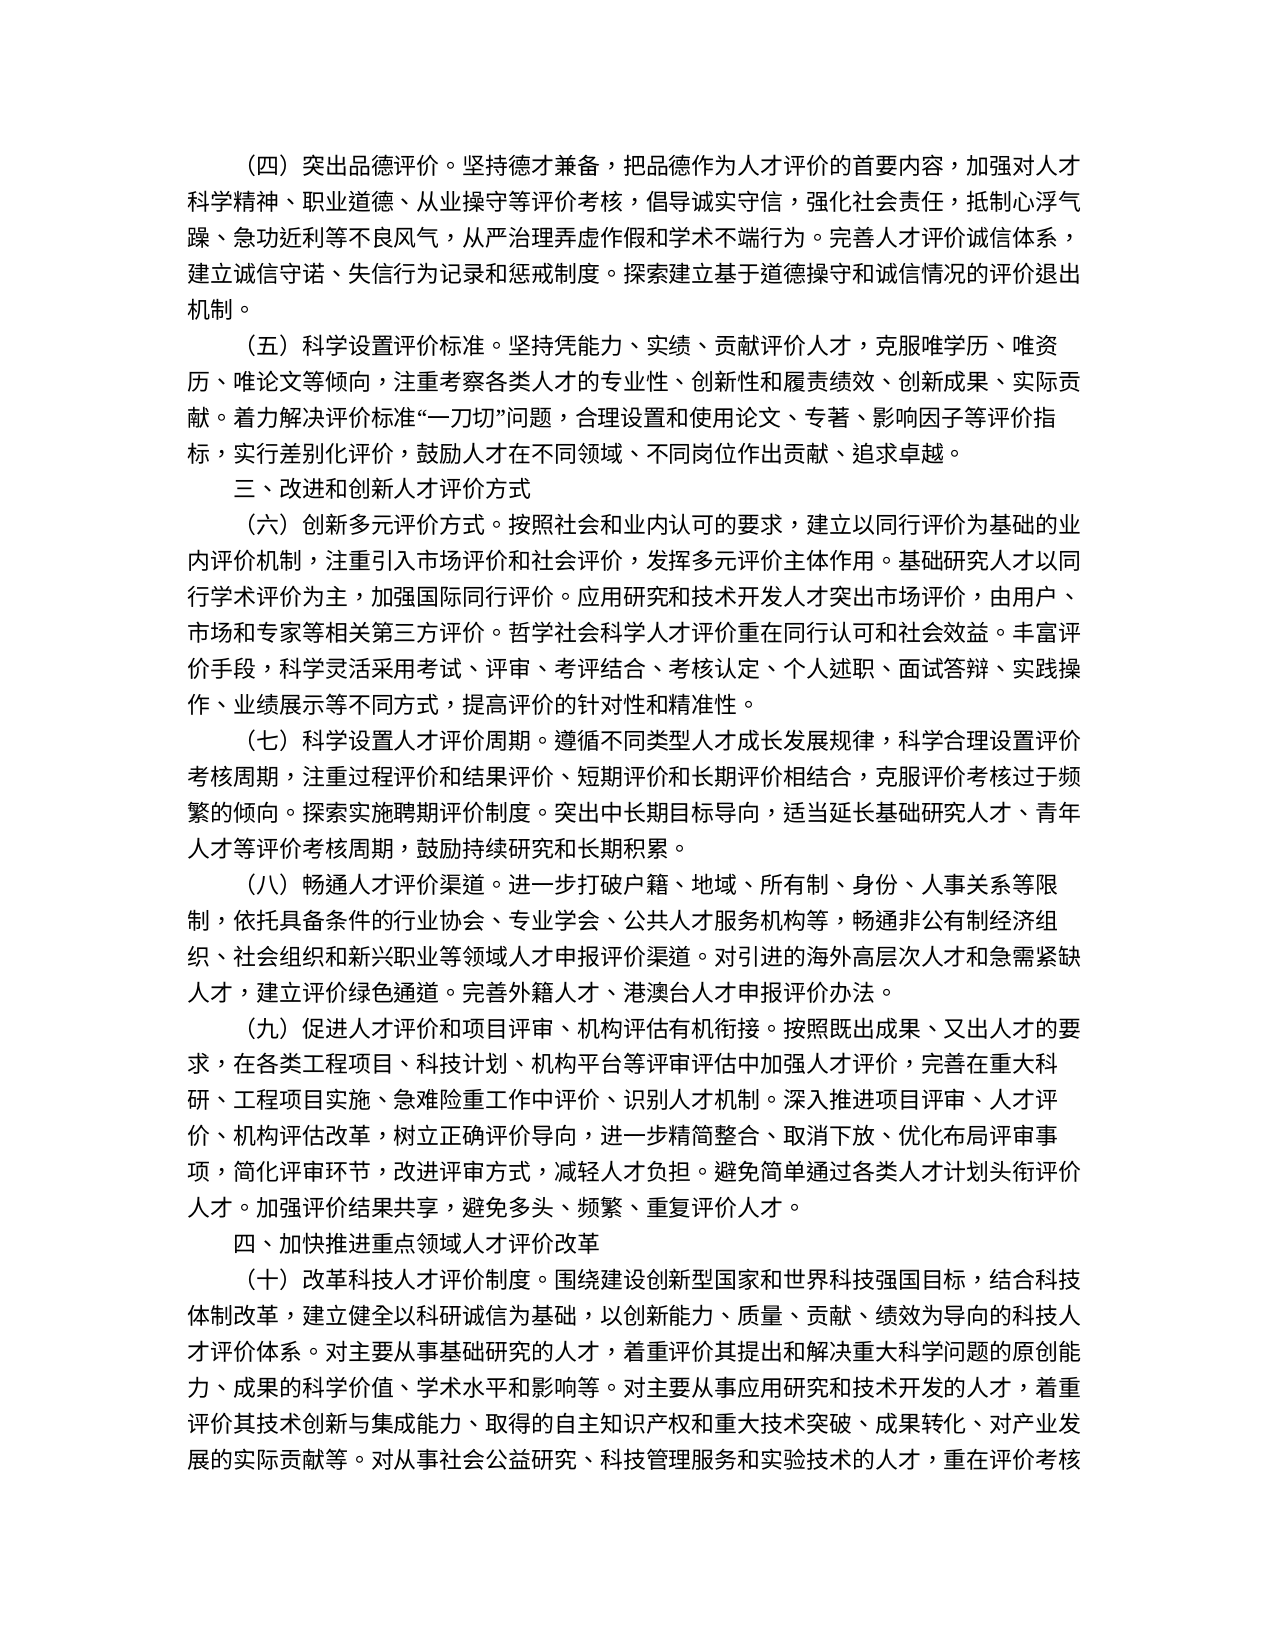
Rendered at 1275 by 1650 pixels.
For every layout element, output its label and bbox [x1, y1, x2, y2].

text [187, 150, 1087, 1475]
